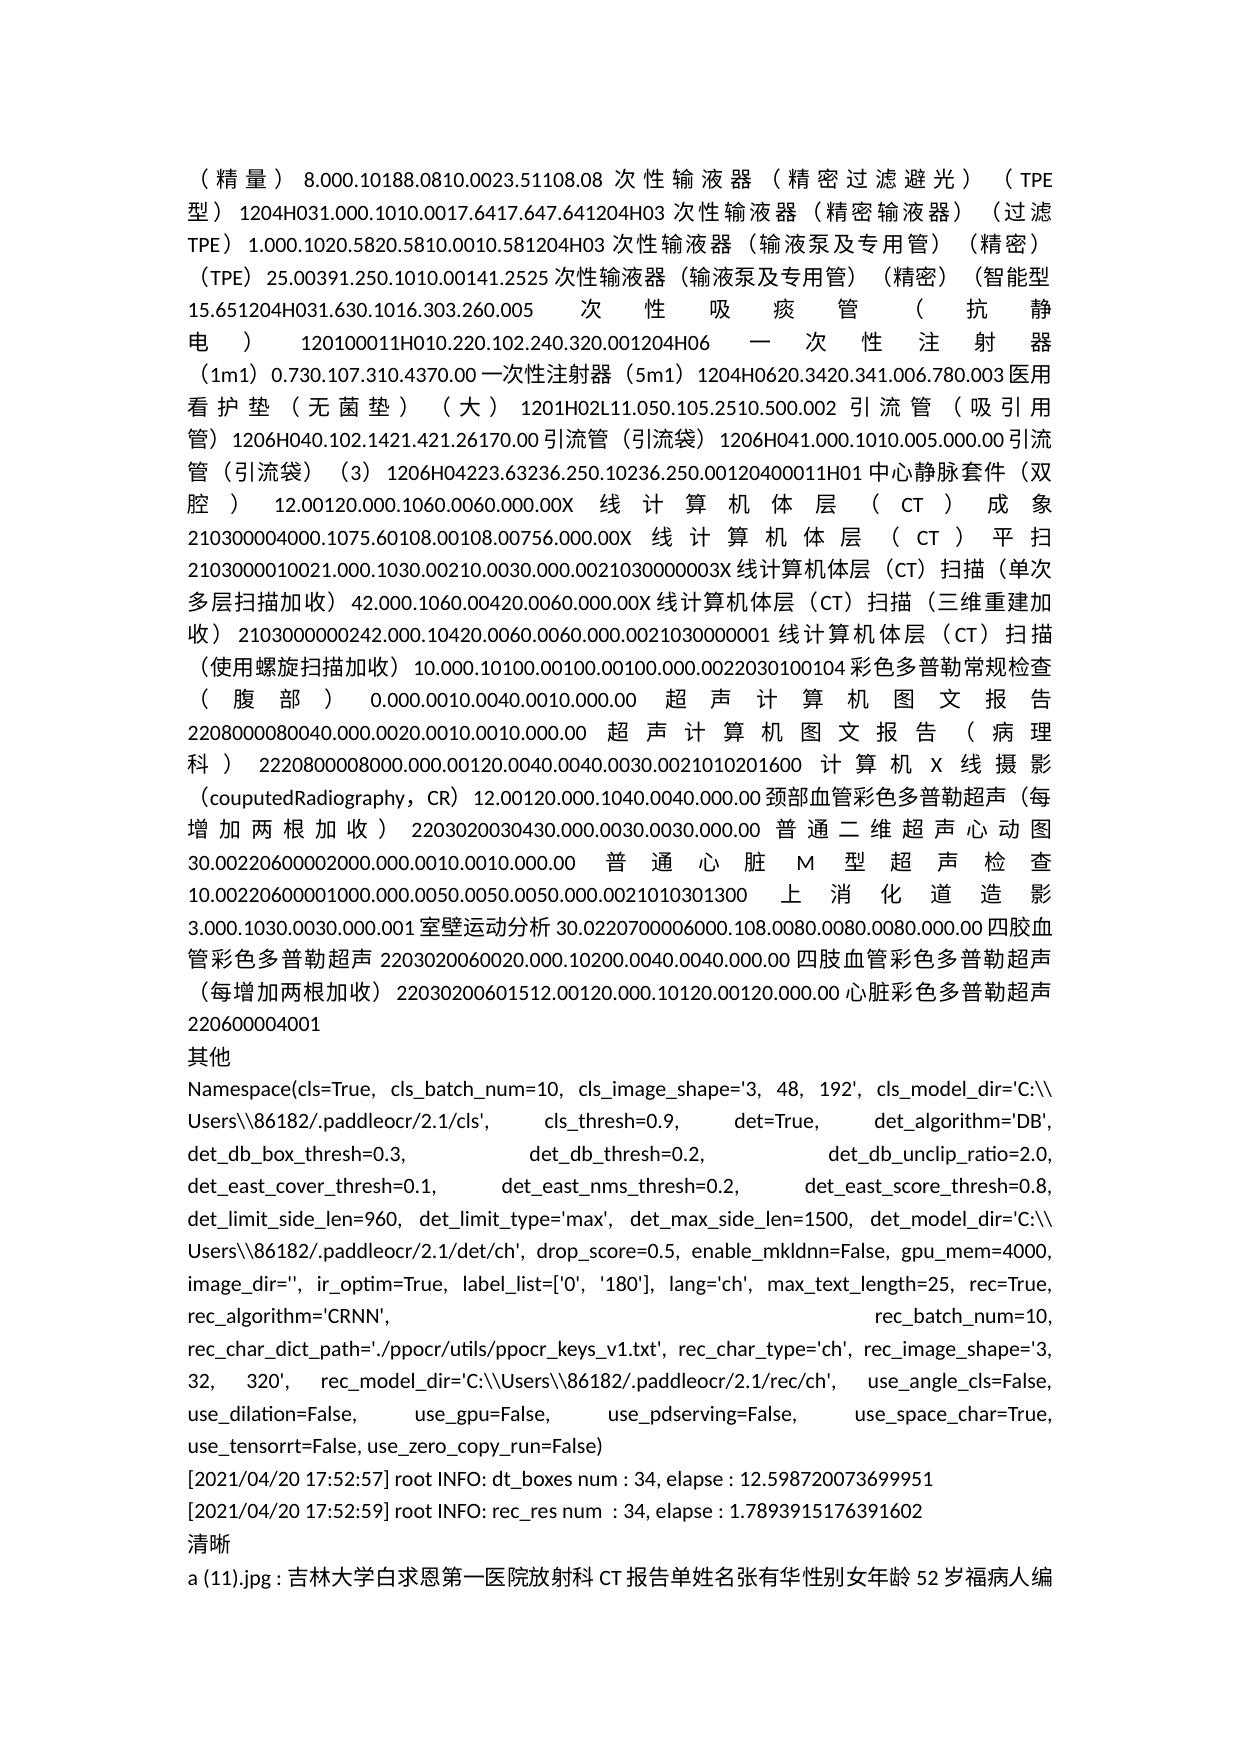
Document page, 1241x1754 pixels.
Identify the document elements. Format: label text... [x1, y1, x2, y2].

text 清晰 [187, 1527, 1053, 1559]
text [187, 1559, 1053, 1592]
text [2021/04/20 17:52:59] root INFO: rec_res num : 34, elapse : 1.7893915176391602 [187, 1494, 1053, 1527]
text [187, 162, 1053, 1039]
text 其他 [187, 1039, 1053, 1072]
text [2021/04/20 17:52:57] root INFO: dt_boxes num : 34, elapse : 12.598720073699951 [187, 1462, 1053, 1494]
